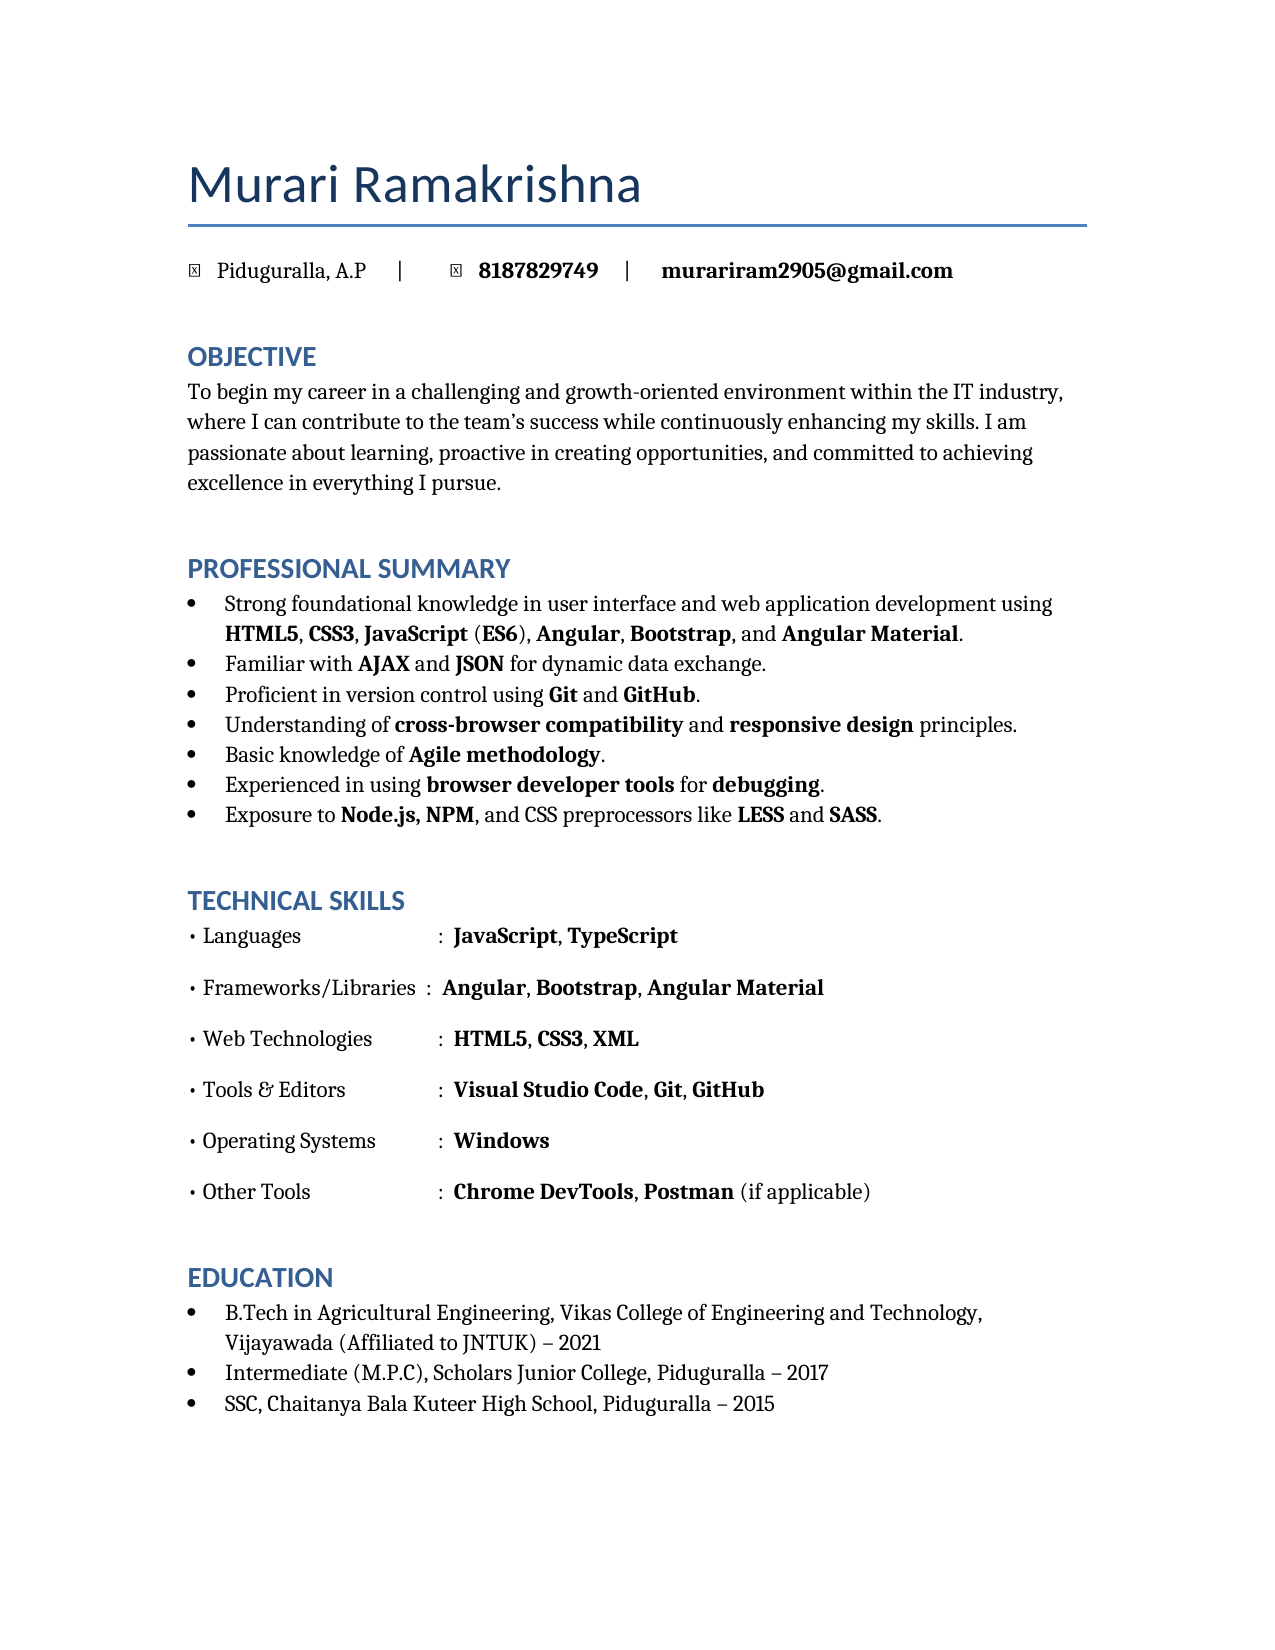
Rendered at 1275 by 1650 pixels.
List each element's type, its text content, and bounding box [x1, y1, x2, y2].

text • Tools & Editors : Visual Studio Code, Git, GitHub [187, 1076, 1087, 1103]
text • Operating Systems : Windows [187, 1127, 1087, 1154]
text • Web Technologies : HTML5, CSS3, XML [187, 1025, 1087, 1052]
list SSC, Chaitanya Bala Kuteer High School, Piduguralla – 2015 [187, 1390, 1087, 1417]
list Exposure to Node.js, NPM, and CSS preprocessors like LESS and SASS. [187, 802, 1087, 828]
list Intermediate (M.P.C), Scholars Junior College, Piduguralla – 2017 [187, 1360, 1087, 1386]
subtitle TECHNICAL SKILLS [187, 882, 1087, 918]
list Basic knowledge of Agile methodology. [187, 742, 1087, 768]
text 📍 Piduguralla, A.P | 📞 8187829749 | murariram2905@gmail.com [187, 258, 1087, 284]
subtitle PROFESSIONAL SUMMARY [187, 550, 1087, 585]
text • Other Tools : Chrome DevTools, Postman (if applicable) [187, 1178, 1087, 1205]
list Familiar with AJAX and JSON for dynamic data exchange. [187, 651, 1087, 677]
text To begin my career in a challenging and growth-oriented environment within the IT industry, where I can contribute to the team’s success while continuously enhancing my skills. I am passionate about learning, proactive in creating opportunities, and committed to achieving excellence in everything I pursue. [187, 379, 1087, 496]
list B.Tech in Agricultural Engineering, Vikas College of Engineering and Technology, Vijayawada (Affiliated to JNTUK) – 2021 [187, 1300, 1087, 1356]
subtitle OBJECTIVE [187, 338, 1087, 374]
title Murari Ramakrishna [187, 150, 1087, 227]
list Proficient in version control using Git and GitHub. [187, 681, 1087, 708]
text • Frameworks/Libraries : Angular, Bootstrap, Angular Material [187, 974, 1087, 1001]
list Strong foundational knowledge in user interface and web application development using HTML5, CSS3, JavaScript (ES6), Angular, Bootstrap, and Angular Material. [187, 591, 1087, 647]
text • Languages : JavaScript, TypeScript [187, 923, 1087, 950]
subtitle EDUCATION [187, 1259, 1087, 1294]
list Experienced in using browser developer tools for debugging. [187, 772, 1087, 798]
list Understanding of cross-browser compatibility and responsive design principles. [187, 712, 1087, 738]
